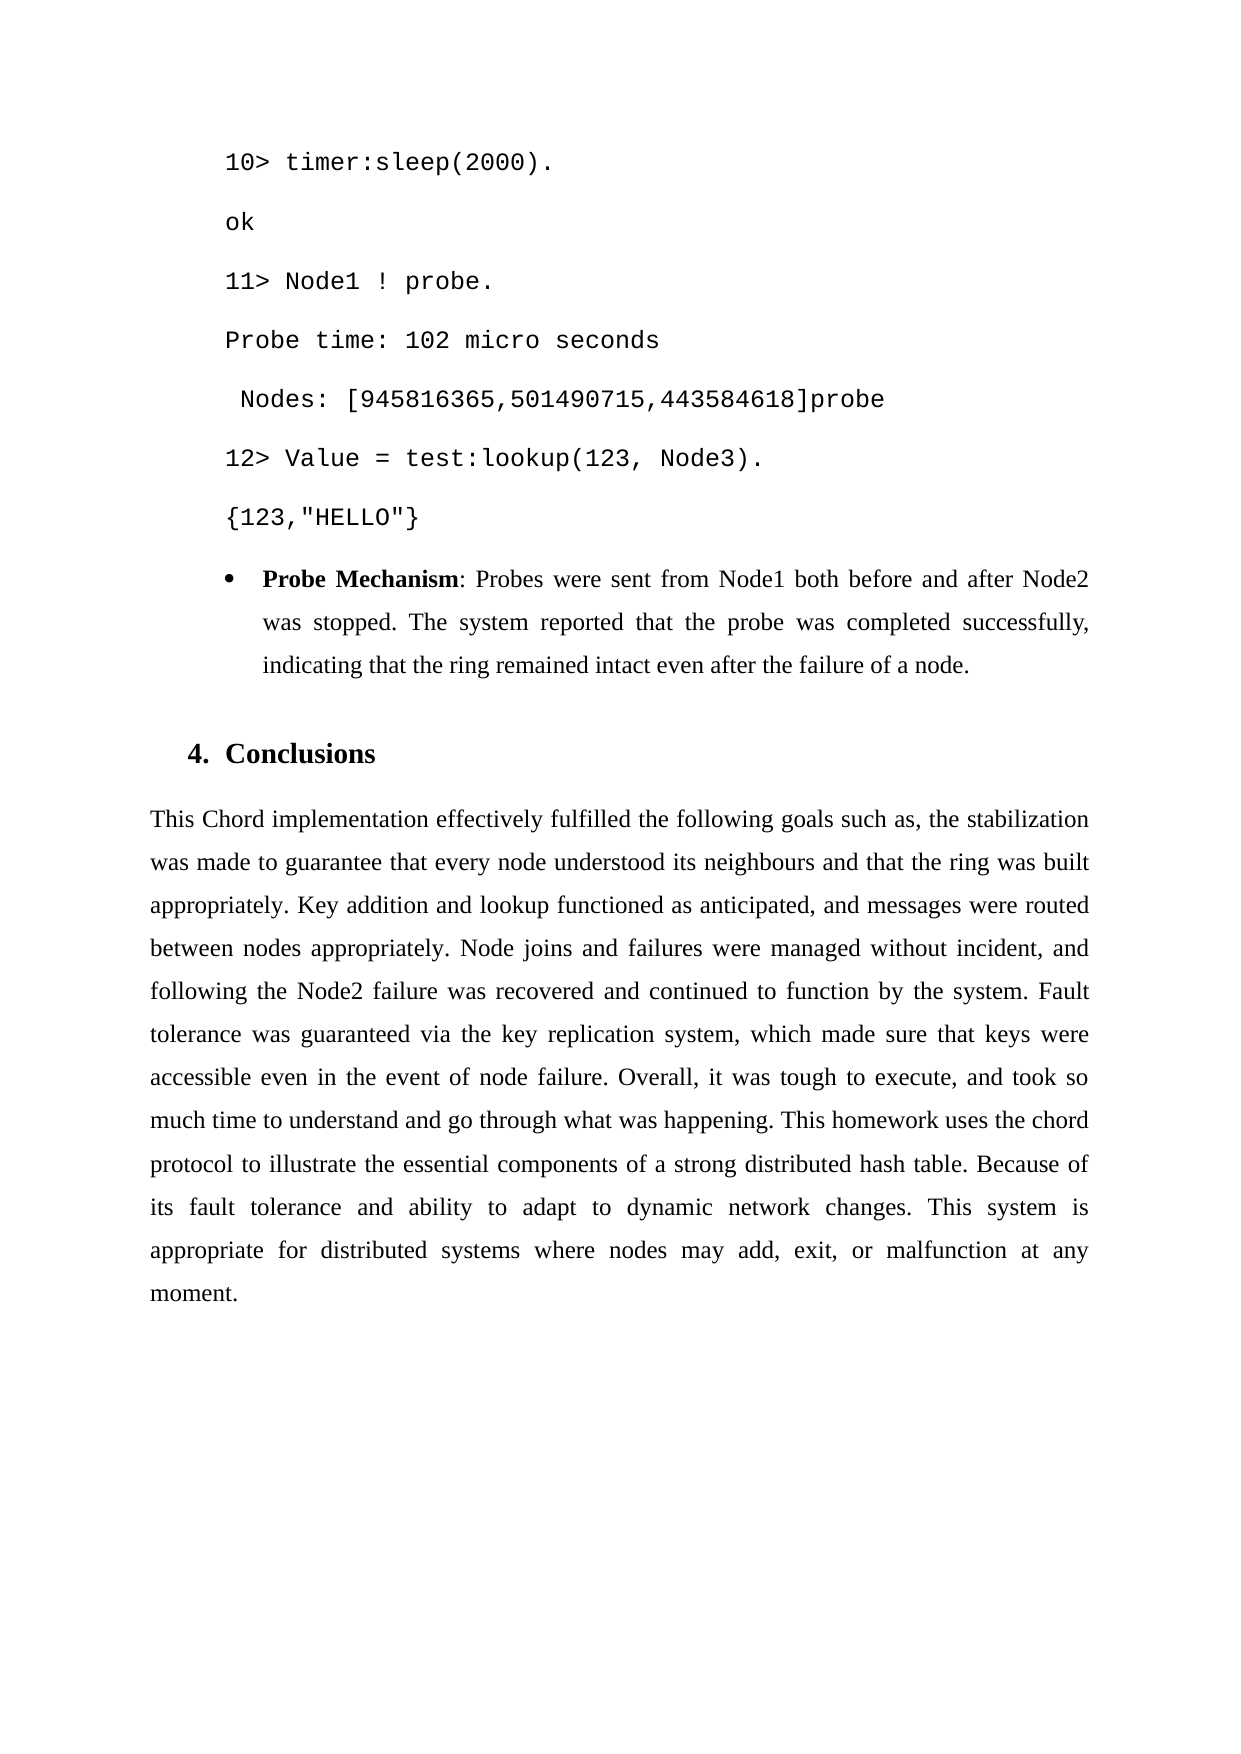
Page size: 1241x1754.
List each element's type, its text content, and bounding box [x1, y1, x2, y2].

text 10> timer:sleep(2000). [225, 150, 1090, 178]
text ok [225, 209, 1090, 237]
text 11> Node1 ! probe. [225, 268, 1090, 297]
text This Chord implementation effectively fulfilled the following goals such as, the stabilization was made to guarantee that every node understood its neighbours and that the ring was built appropriately. Key addition and lookup functioned as anticipated, and messages were routed between nodes appropriately. Node joins and failures were managed without incident, and following the Node2 failure was recovered and continued to function by the system. Fault tolerance was guaranteed via the key replication system, which made sure that keys were accessible even in the event of node failure. Overall, it was tough to execute, and took so much time to understand and go through what was happening. This homework uses the chord protocol to illustrate the essential components of a strong distributed hash table. Because of its fault tolerance and ability to adapt to dynamic network changes. This system is appropriate for distributed systems where nodes may add, exit, or malfunction at any moment. [150, 804, 1090, 1307]
text Nodes: [945816365,501490715,443584618]probe [225, 387, 1090, 415]
text {123,"HELLO"} [225, 505, 1090, 533]
list Conclusions [187, 737, 1090, 770]
text Probe time: 102 micro seconds [225, 327, 1090, 356]
list Probe Mechanism: Probes were sent from Node1 both before and after Node2 was stopped. The system reported that the probe was completed successfully, indicating that the ring remained intact even after the failure of a node. [225, 564, 1090, 679]
text 12> Value = test:lookup(123, Node3). [225, 446, 1090, 474]
